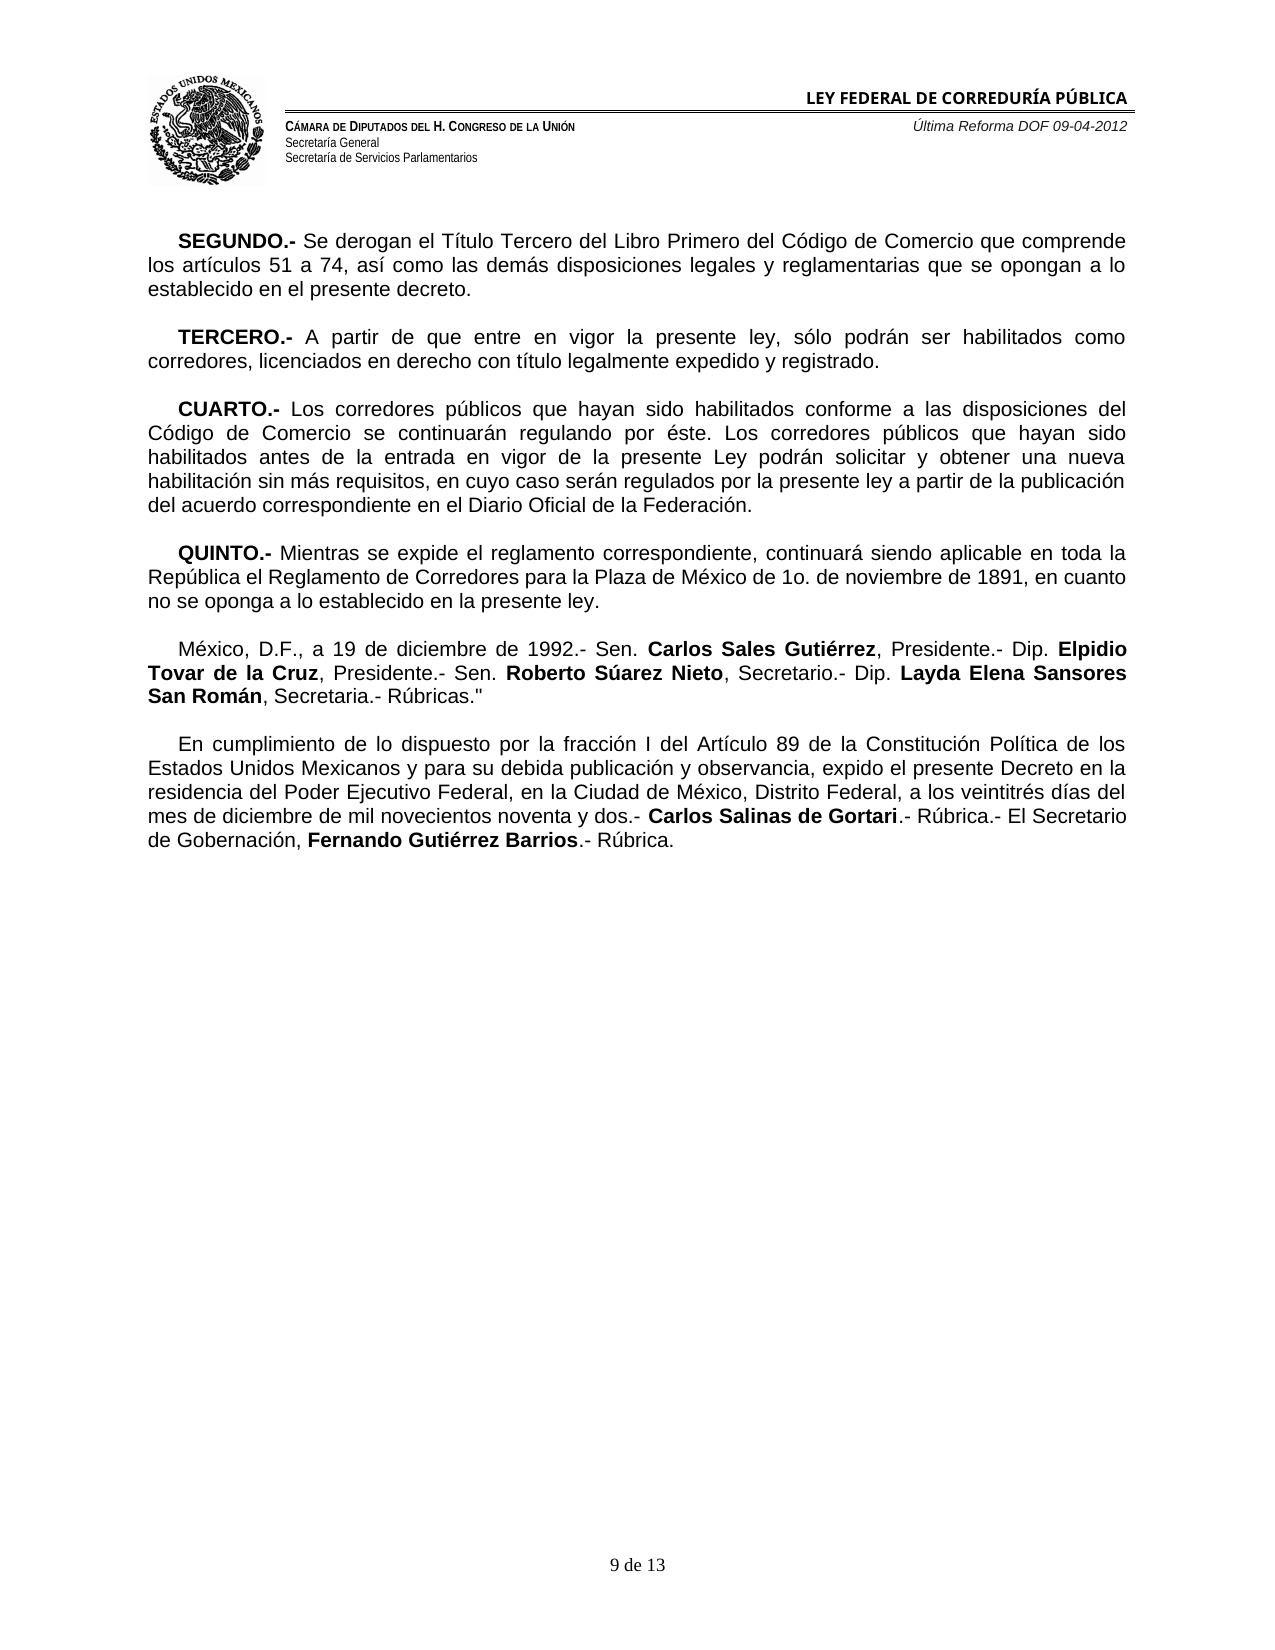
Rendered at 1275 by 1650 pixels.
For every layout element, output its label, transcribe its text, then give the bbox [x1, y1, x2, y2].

text CUARTO.- Los corredores públicos que hayan sido habilitados conforme a las disposiciones del Código de Comercio se continuarán regulando por éste. Los corredores públicos que hayan sido habilitados antes de la entrada en vigor de la presente Ley podrán solicitar y obtener una nueva habilitación sin más requisitos, en cuyo caso serán regulados por la presente ley a partir de la publicación del acuerdo correspondiente en el Diario Oficial de la Federación. [148, 397, 1127, 517]
text México, D.F., a 19 de diciembre de 1992.- Sen. Carlos Sales Gutiérrez, Presidente.- Dip. Elpidio Tovar de la Cruz, Presidente.- Sen. Roberto Súarez Nieto, Secretario.- Dip. Layda Elena Sansores San Román, Secretaria.- Rúbricas." [148, 636, 1127, 708]
text TERCERO.- A partir de que entre en vigor la presente ley, sólo podrán ser habilitados como corredores, licenciados en derecho con título legalmente expedido y registrado. [148, 325, 1127, 373]
text En cumplimiento de lo dispuesto por la fracción I del Artículo 89 de la Constitución Política de los Estados Unidos Mexicanos y para su debida publicación y observancia, expido el presente Decreto en la residencia del Poder Ejecutivo Federal, en la Ciudad de México, Distrito Federal, a los veintitrés días del mes de diciembre de mil novecientos noventa y dos.- Carlos Salinas de Gortari.- Rúbrica.- El Secretario de Gobernación, Fernando Gutiérrez Barrios.- Rúbrica. [148, 732, 1127, 852]
text SEGUNDO.- Se derogan el Título Tercero del Libro Primero del Código de Comercio que comprende los artículos 51 a 74, así como las demás disposiciones legales y reglamentarias que se opongan a lo establecido en el presente decreto. [148, 229, 1127, 301]
text QUINTO.- Mientras se expide el reglamento correspondiente, continuará siendo aplicable en toda la República el Reglamento de Corredores para la Plaza de México de 1o. de noviembre de 1891, en cuanto no se oponga a lo establecido en la presente ley. [148, 541, 1127, 612]
